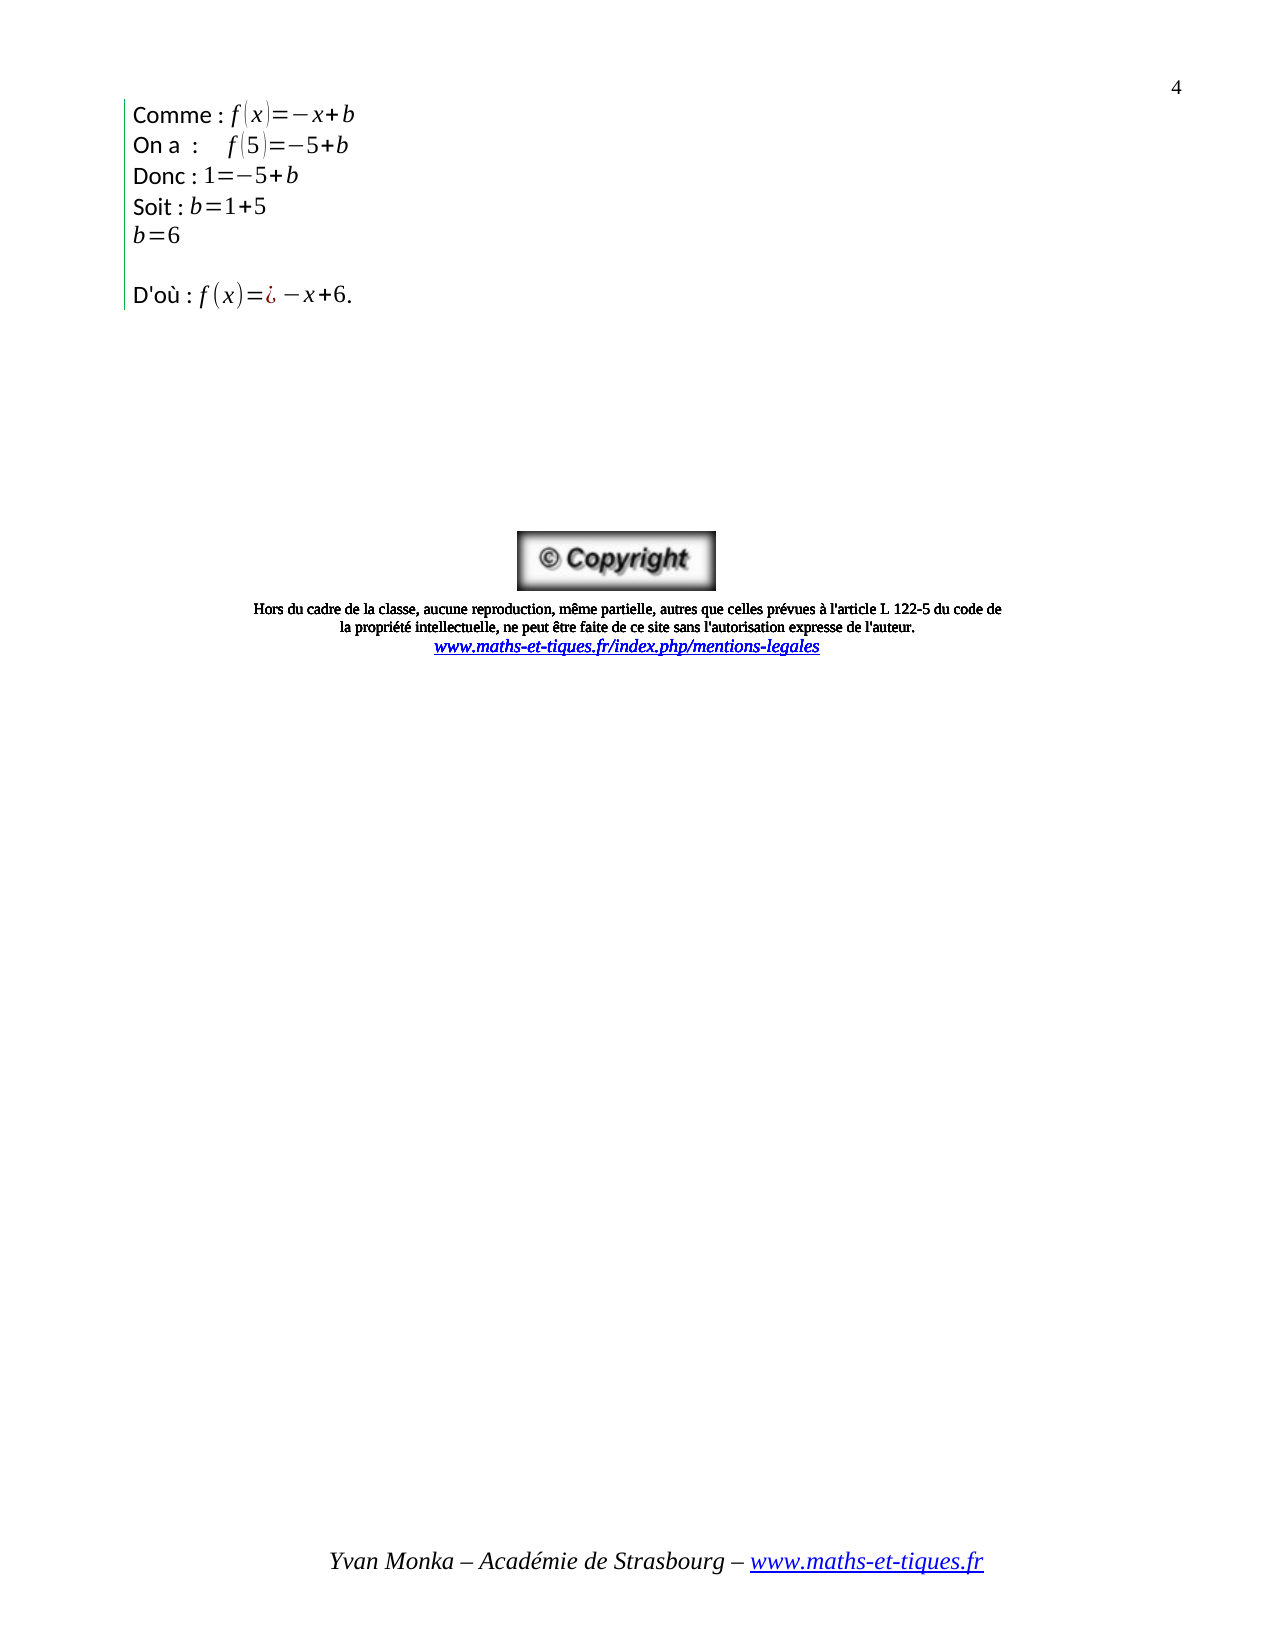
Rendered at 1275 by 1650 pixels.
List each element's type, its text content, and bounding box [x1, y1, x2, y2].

text D'où : . [125, 279, 960, 310]
text Soit : [125, 191, 960, 221]
text Donc : [125, 160, 960, 191]
text Comme : [125, 99, 960, 130]
picture [517, 531, 716, 591]
text On a : [125, 130, 960, 160]
